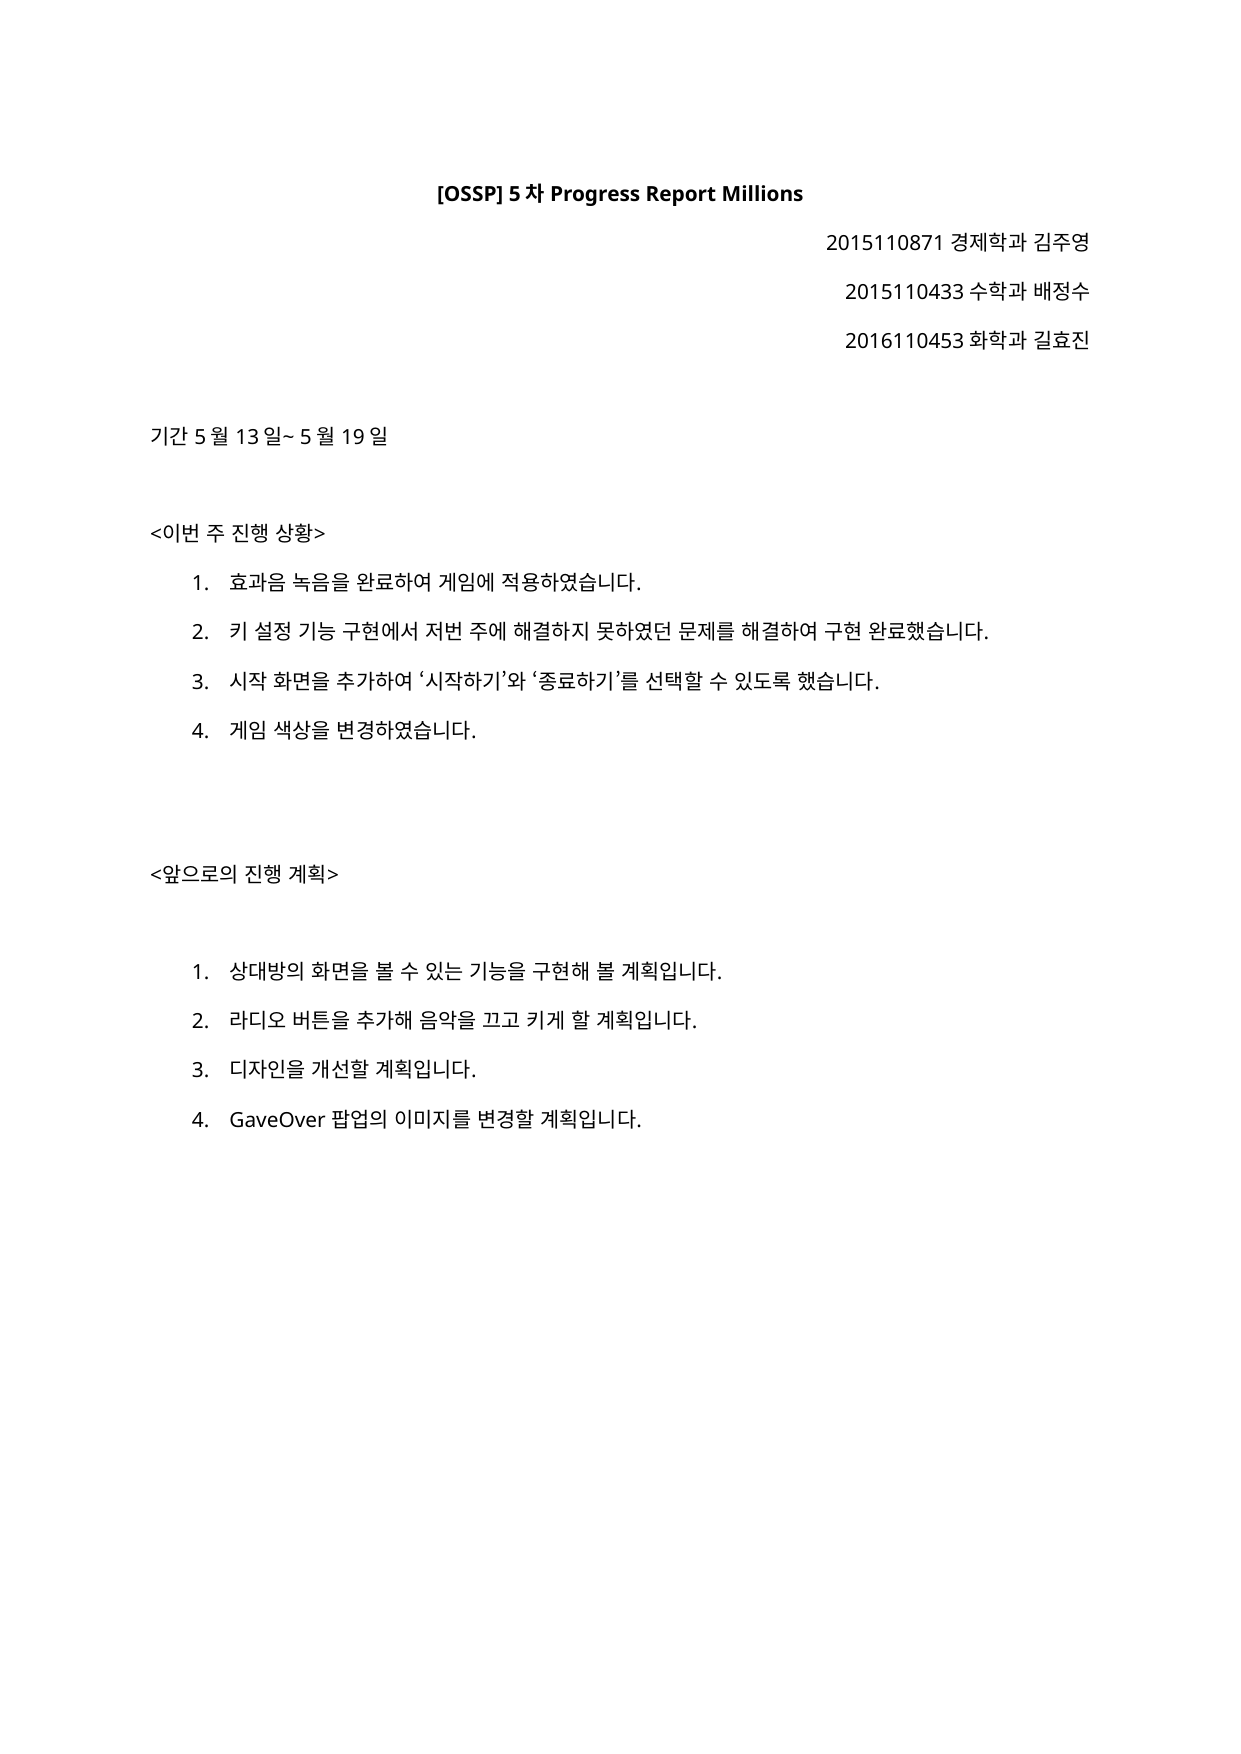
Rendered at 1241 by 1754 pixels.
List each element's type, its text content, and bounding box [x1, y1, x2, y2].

list 게임 색상을 변경하였습니다. [192, 714, 1090, 744]
text 2015110433 수학과 배정수 [150, 275, 970, 306]
text 2016110453 화학과 길효진 [150, 324, 970, 354]
text <앞으로의 진행 계획> [150, 858, 1090, 888]
list GaveOver 팝업의 이미지를 변경할 계획입니다. [192, 1103, 1090, 1133]
list 시작 화면을 추가하여 ‘시작하기’와 ‘종료하기’를 선택할 수 있도록 했습니다. [192, 665, 1090, 695]
text [OSSP] 5차 Progress Report Millions [150, 177, 1090, 207]
list 라디오 버튼을 추가해 음악을 끄고 키게 할 계획입니다. [192, 1004, 1090, 1034]
list 상대방의 화면을 볼 수 있는 기능을 구현해 볼 계획입니다. [192, 955, 1090, 985]
text 2015110871 경제학과 김주영 [150, 227, 950, 257]
list 디자인을 개선할 계획입니다. [192, 1054, 1090, 1084]
text <이번 주 진행 상황> [150, 517, 1090, 547]
list 효과음 녹음을 완료하여 게임에 적용하였습니다. [192, 566, 1090, 596]
list 키 설정 기능 구현에서 저번 주에 해결하지 못하였던 문제를 해결하여 구현 완료했습니다. [192, 616, 1090, 646]
text 기간 5월 13일~ 5월 19일 [150, 420, 1090, 450]
